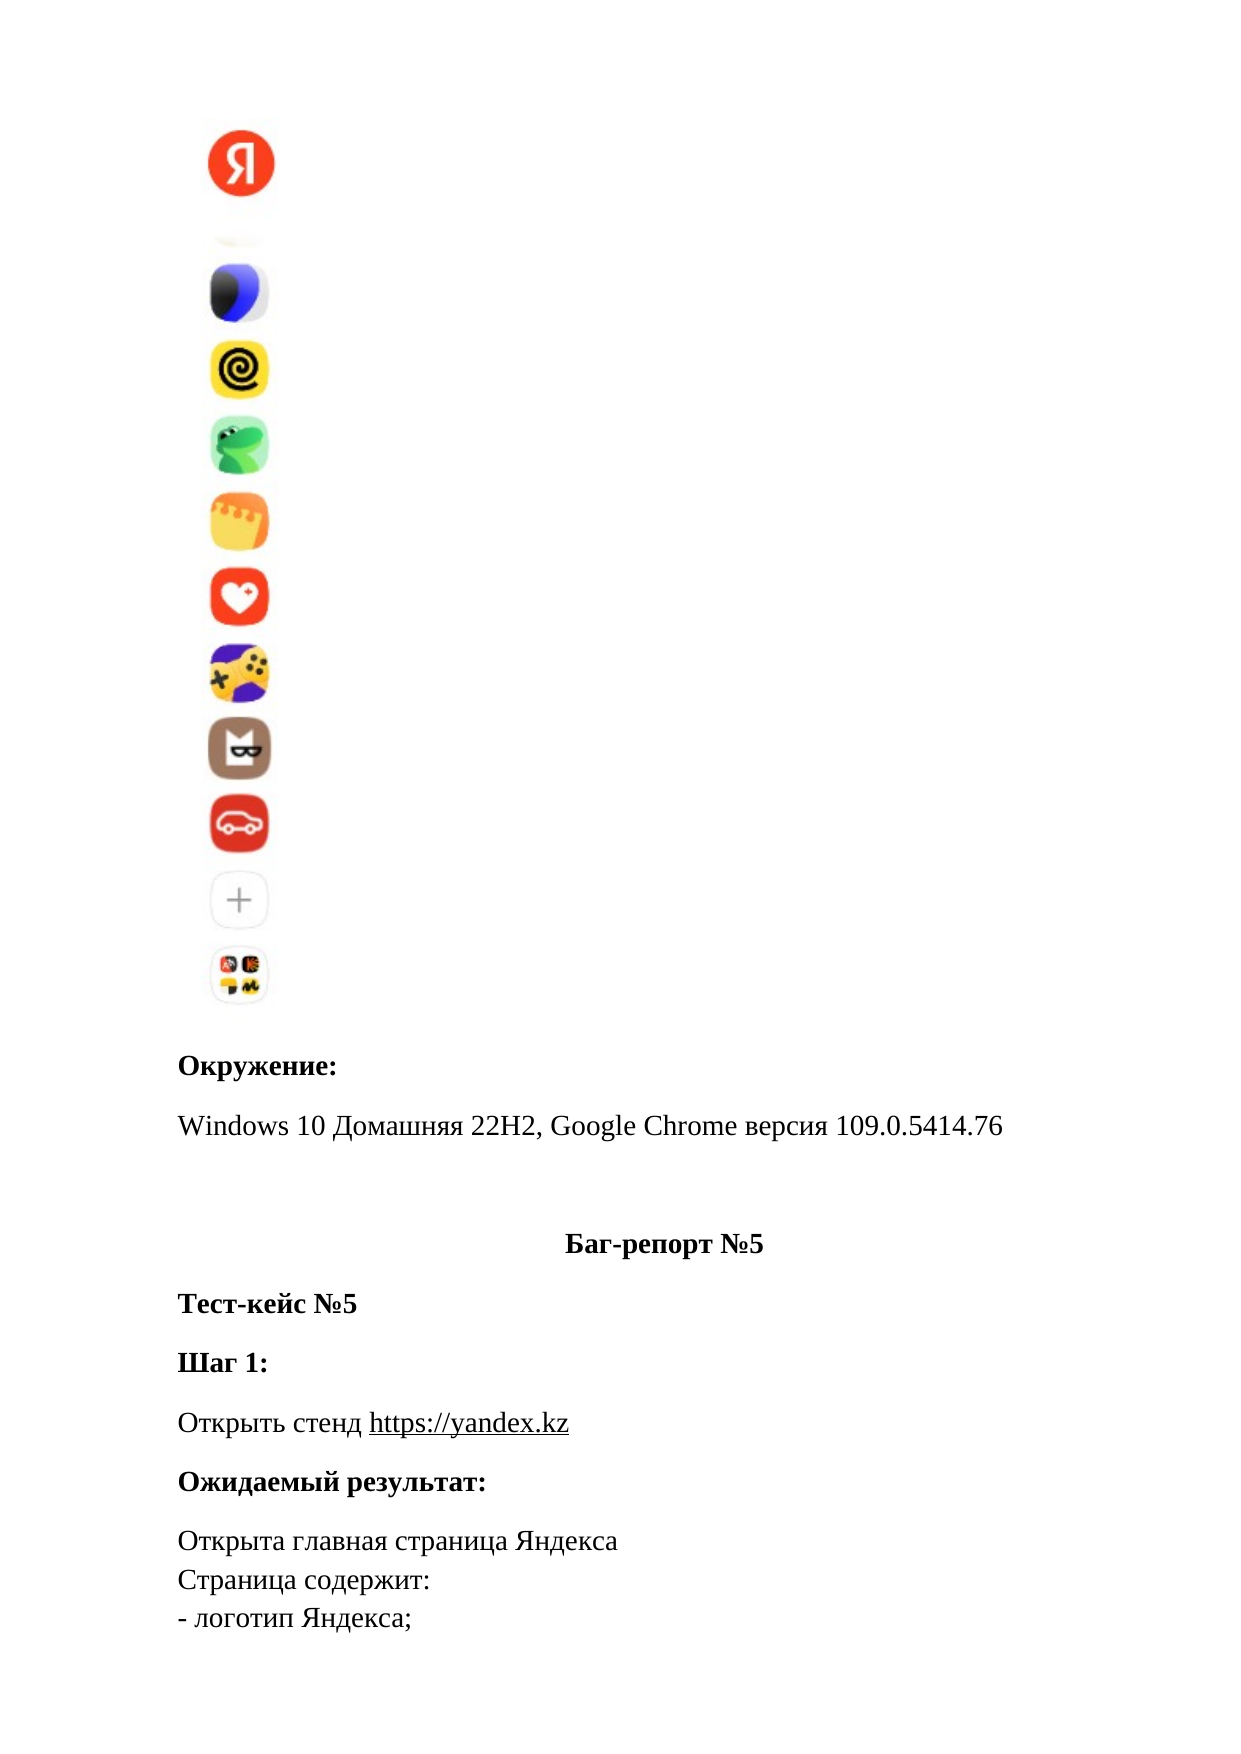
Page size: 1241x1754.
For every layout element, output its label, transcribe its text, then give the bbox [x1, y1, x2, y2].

text Открыть стенд https://yandex.kz [177, 1405, 1152, 1438]
text Баг-репорт №5 [177, 1227, 1152, 1260]
text Ожидаемый результат: [177, 1464, 1152, 1498]
text Окружение: [177, 1048, 1152, 1082]
picture [177, 118, 309, 1024]
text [177, 1523, 1152, 1634]
text Тест-кейс №5 [177, 1286, 1152, 1319]
text Шаг 1: [177, 1345, 1152, 1379]
text Windows 10 Домашняя 22H2, Google Chrome версия 109.0.5414.76 [177, 1108, 1152, 1141]
